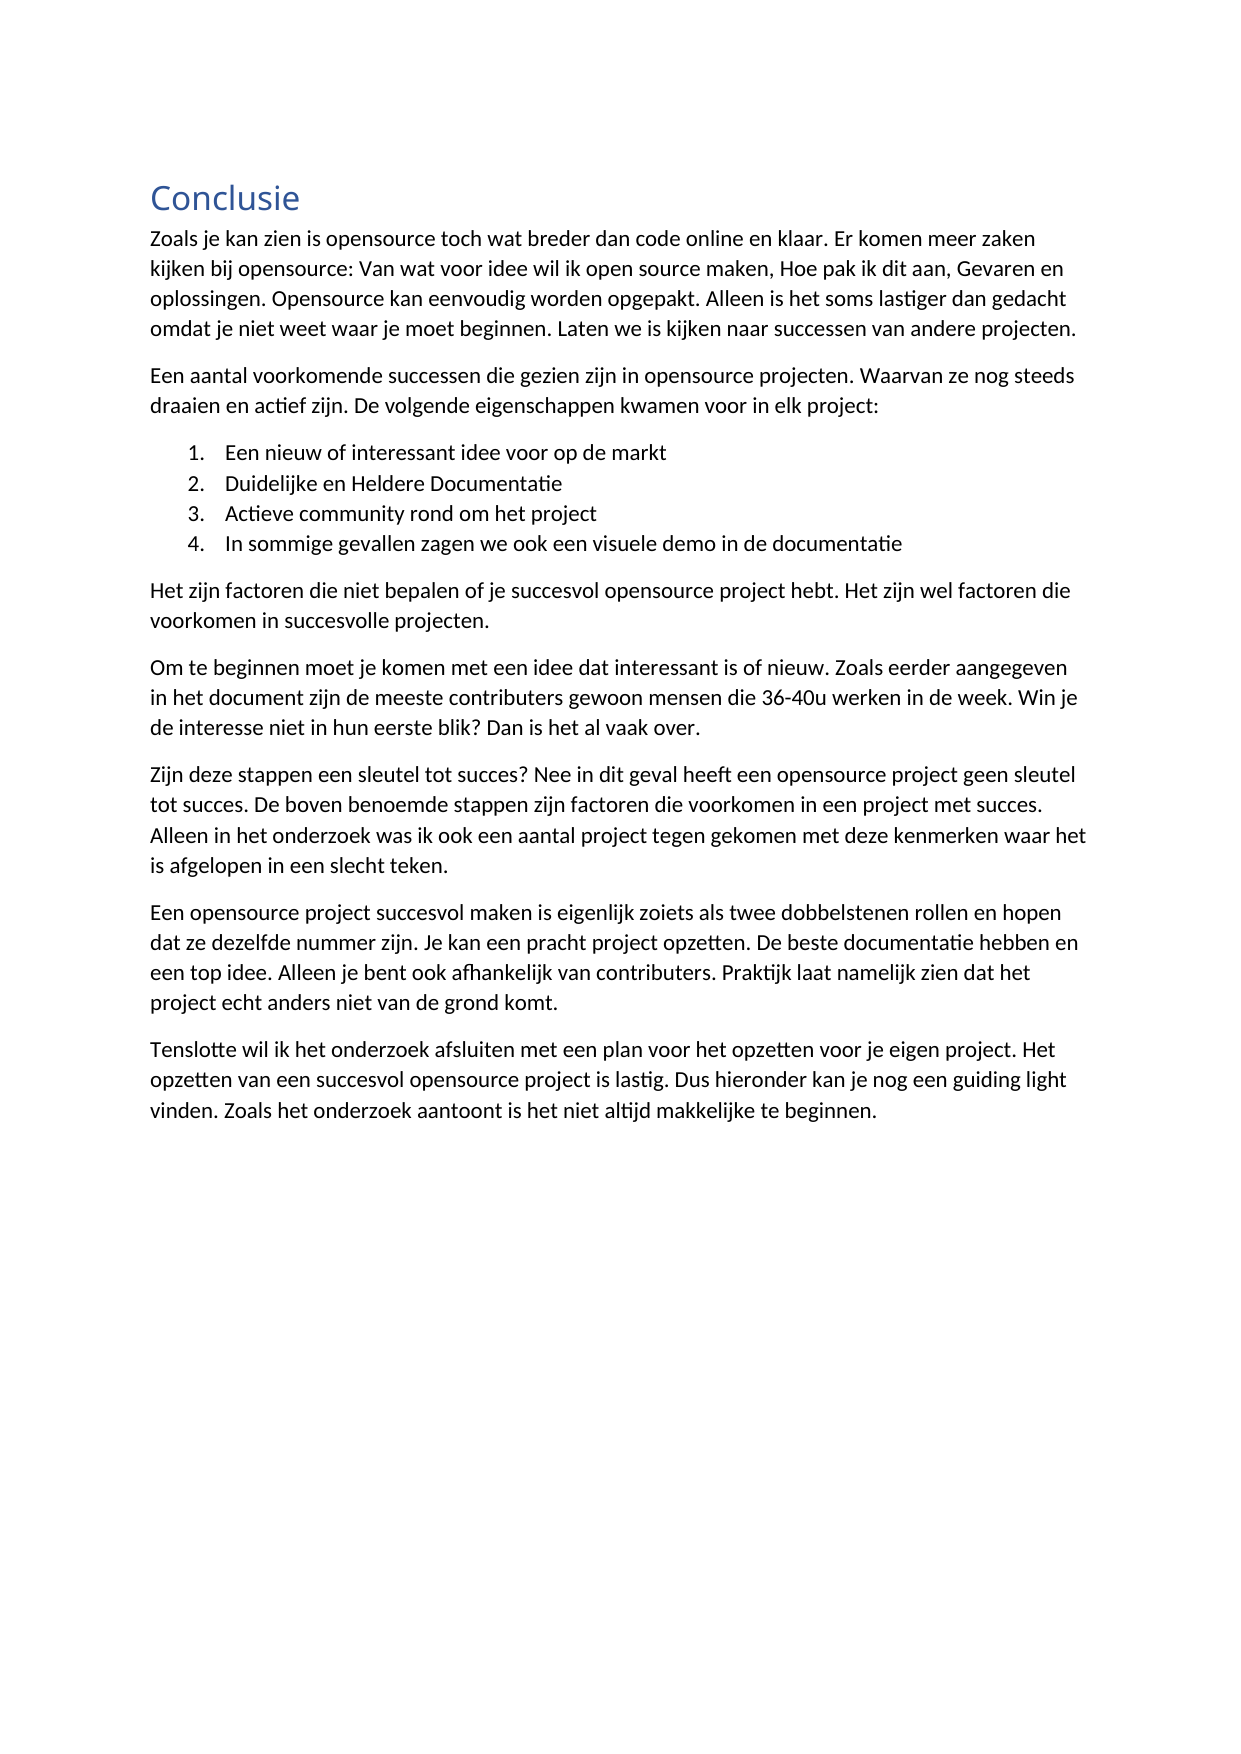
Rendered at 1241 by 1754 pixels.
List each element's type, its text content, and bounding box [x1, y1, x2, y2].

text Het zijn factoren die niet bepalen of je succesvol opensource project hebt. Het zijn wel factoren die voorkomen in succesvolle projecten. [150, 576, 1090, 634]
text Zoals je kan zien is opensource toch wat breder dan code online en klaar. Er komen meer zaken kijken bij opensource: Van wat voor idee wil ik open source maken, Hoe pak ik dit aan, Gevaren en oplossingen. Opensource kan eenvoudig worden opgepakt. Alleen is het soms lastiger dan gedacht omdat je niet weet waar je moet beginnen. Laten we is kijken naar successen van andere projecten. [150, 224, 1090, 343]
text Een aantal voorkomende successen die gezien zijn in opensource projecten. Waarvan ze nog steeds draaien en actief zijn. De volgende eigenschappen kwamen voor in elk project: [150, 361, 1090, 420]
list Duidelijke en Heldere Documentatie [187, 469, 1090, 497]
list Actieve community rond om het project [187, 499, 1090, 527]
subtitle Conclusie [150, 175, 1090, 220]
text Om te beginnen moet je komen met een idee dat interessant is of nieuw. Zoals eerder aangegeven in het document zijn de meeste contributers gewoon mensen die 36-40u werken in de week. Win je de interesse niet in hun eerste blik? Dan is het al vaak over. [150, 653, 1090, 742]
text Tenslotte wil ik het onderzoek afsluiten met een plan voor het opzetten voor je eigen project. Het opzetten van een succesvol opensource project is lastig. Dus hieronder kan je nog een guiding light vinden. Zoals het onderzoek aantoont is het niet altijd makkelijke te beginnen. [150, 1035, 1090, 1124]
list In sommige gevallen zagen we ook een visuele demo in de documentatie [187, 529, 1090, 557]
text Zijn deze stappen een sleutel tot succes? Nee in dit geval heeft een opensource project geen sleutel tot succes. De boven benoemde stappen zijn factoren die voorkomen in een project met succes. Alleen in het onderzoek was ik ook een aantal project tegen gekomen met deze kenmerken waar het is afgelopen in een slecht teken. [150, 760, 1090, 879]
list Een nieuw of interessant idee voor op de markt [187, 438, 1090, 467]
text Een opensource project succesvol maken is eigenlijk zoiets als twee dobbelstenen rollen en hopen dat ze dezelfde nummer zijn. Je kan een pracht project opzetten. De beste documentatie hebben en een top idee. Alleen je bent ook afhankelijk van contributers. Praktijk laat namelijk zien dat het project echt anders niet van de grond komt. [150, 898, 1090, 1017]
